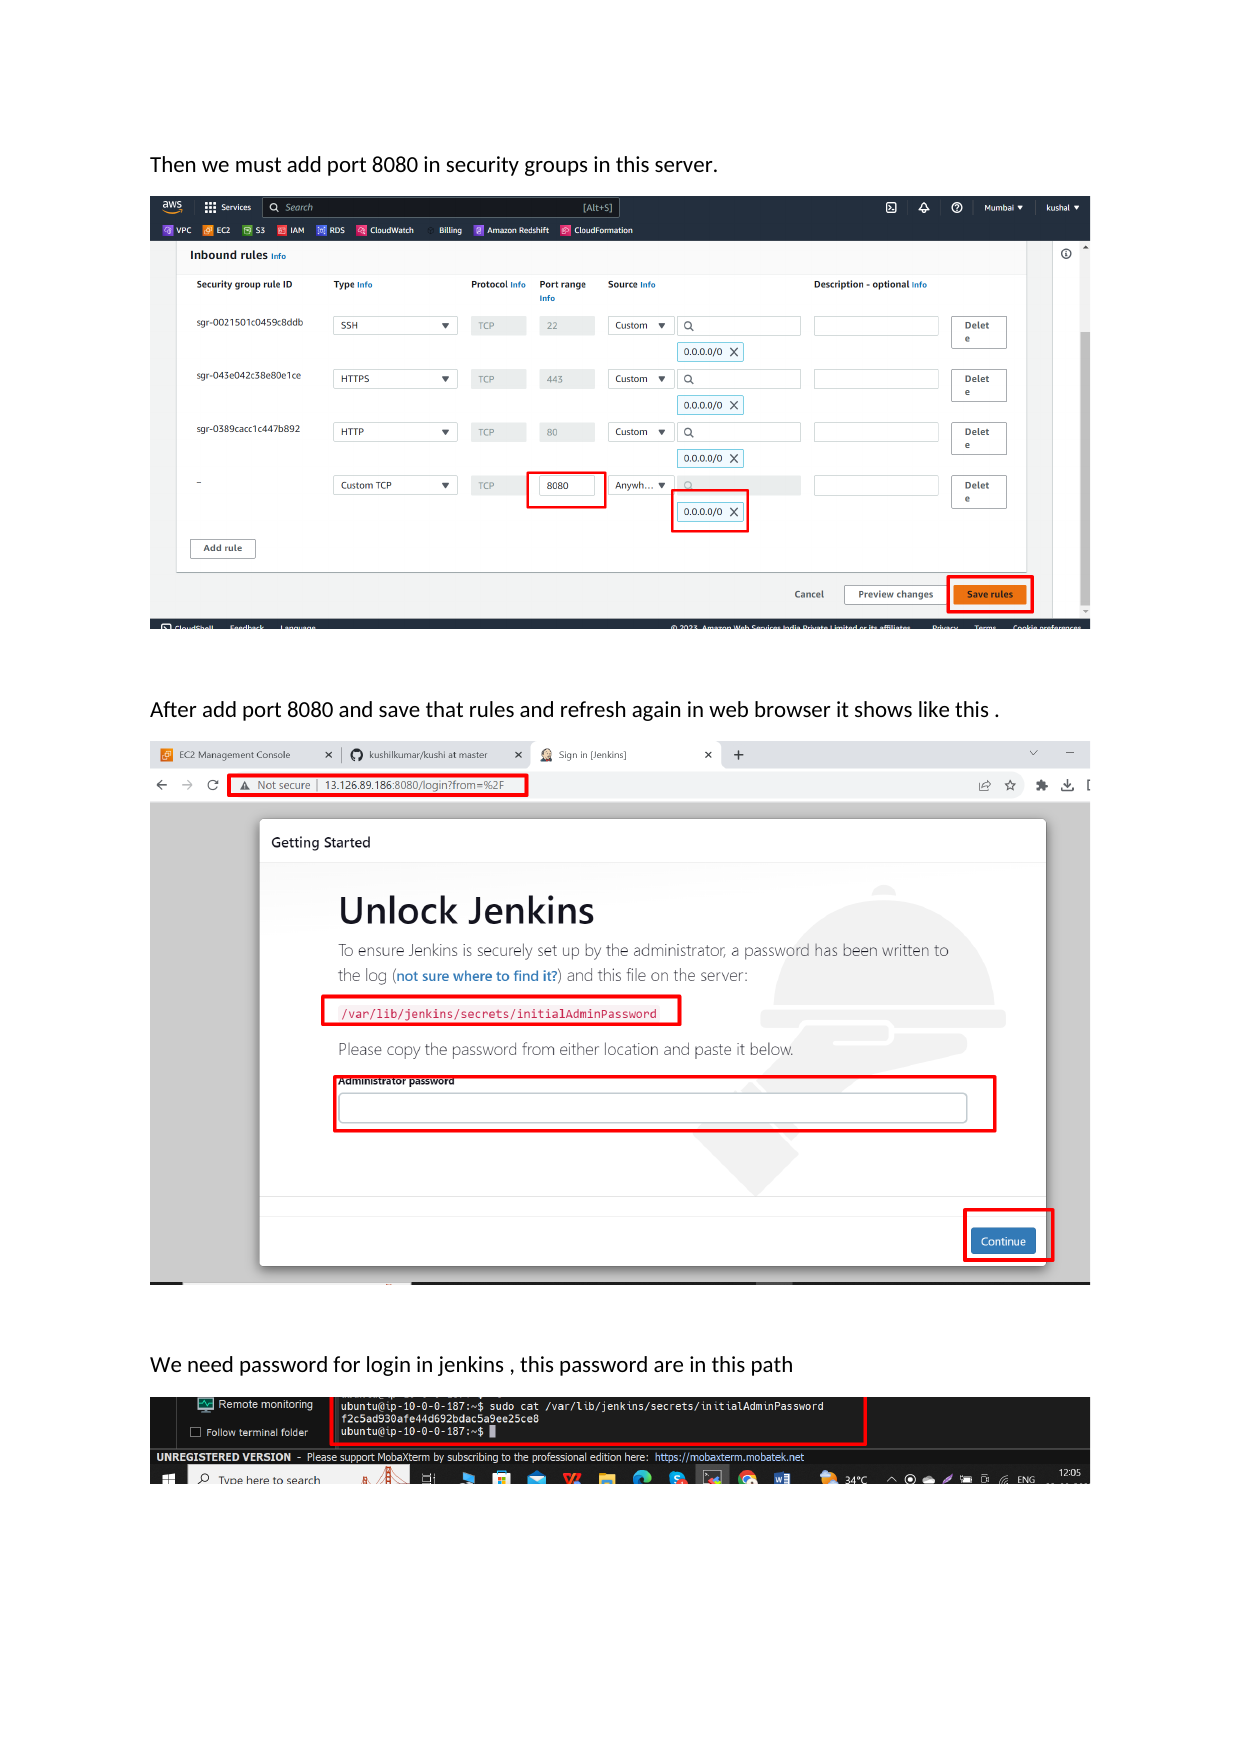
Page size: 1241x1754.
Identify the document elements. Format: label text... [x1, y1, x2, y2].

text We need password for login in jenkins , this password are in this path [150, 1350, 1090, 1378]
text After add port 8080 and save that rules and refresh again in web browser it shows like this . [150, 695, 1090, 723]
picture [150, 196, 1091, 629]
picture [150, 741, 1091, 1285]
text Then we must add port 8080 in security groups in this server. [150, 150, 1090, 178]
picture [150, 1397, 1091, 1484]
